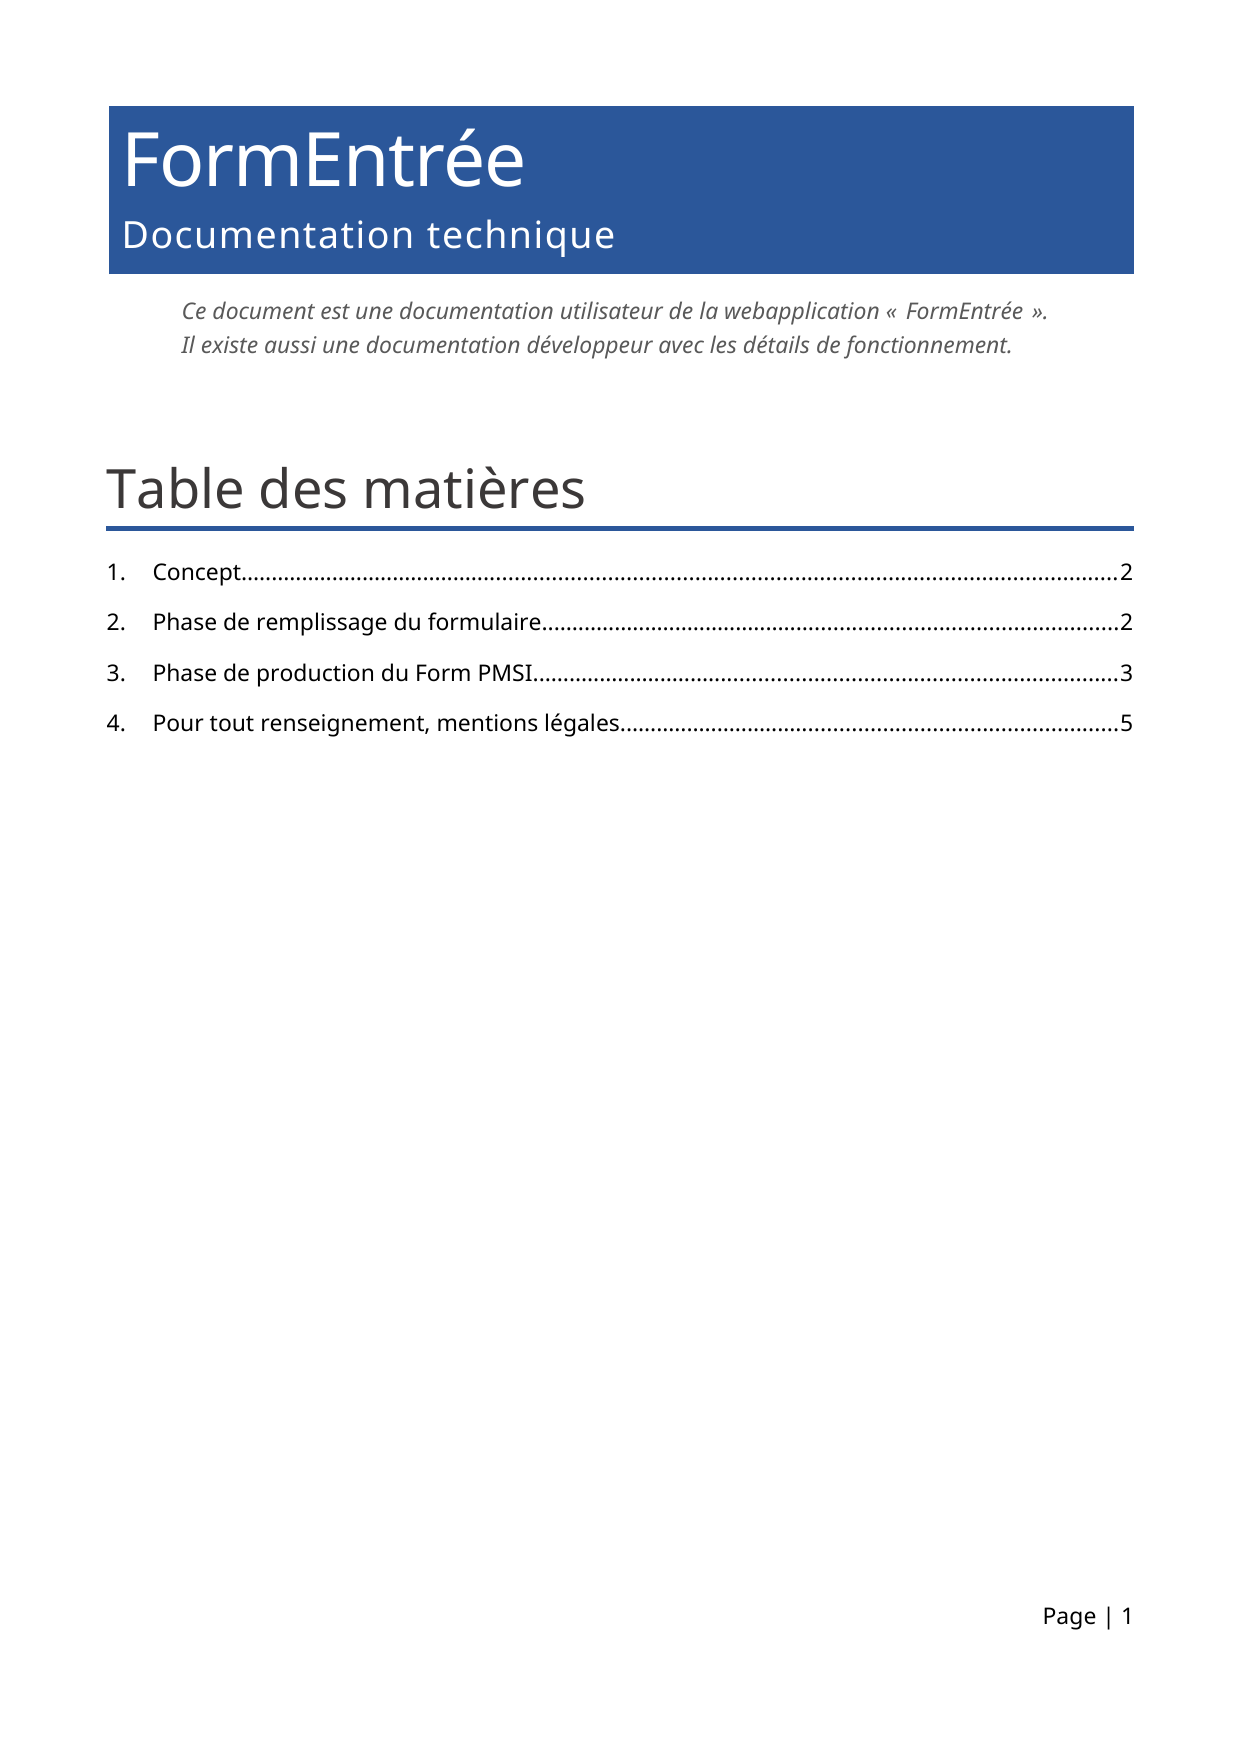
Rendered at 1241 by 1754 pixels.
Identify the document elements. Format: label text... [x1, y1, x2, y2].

text Ce document est une documentation utilisateur de la webapplication « FormEntrée ». Il existe aussi une documentation développeur avec les détails de fonctionnement. [181, 295, 1059, 360]
title FormEntrée [121, 106, 1134, 208]
subtitle Documentation technique [110, 208, 1134, 262]
